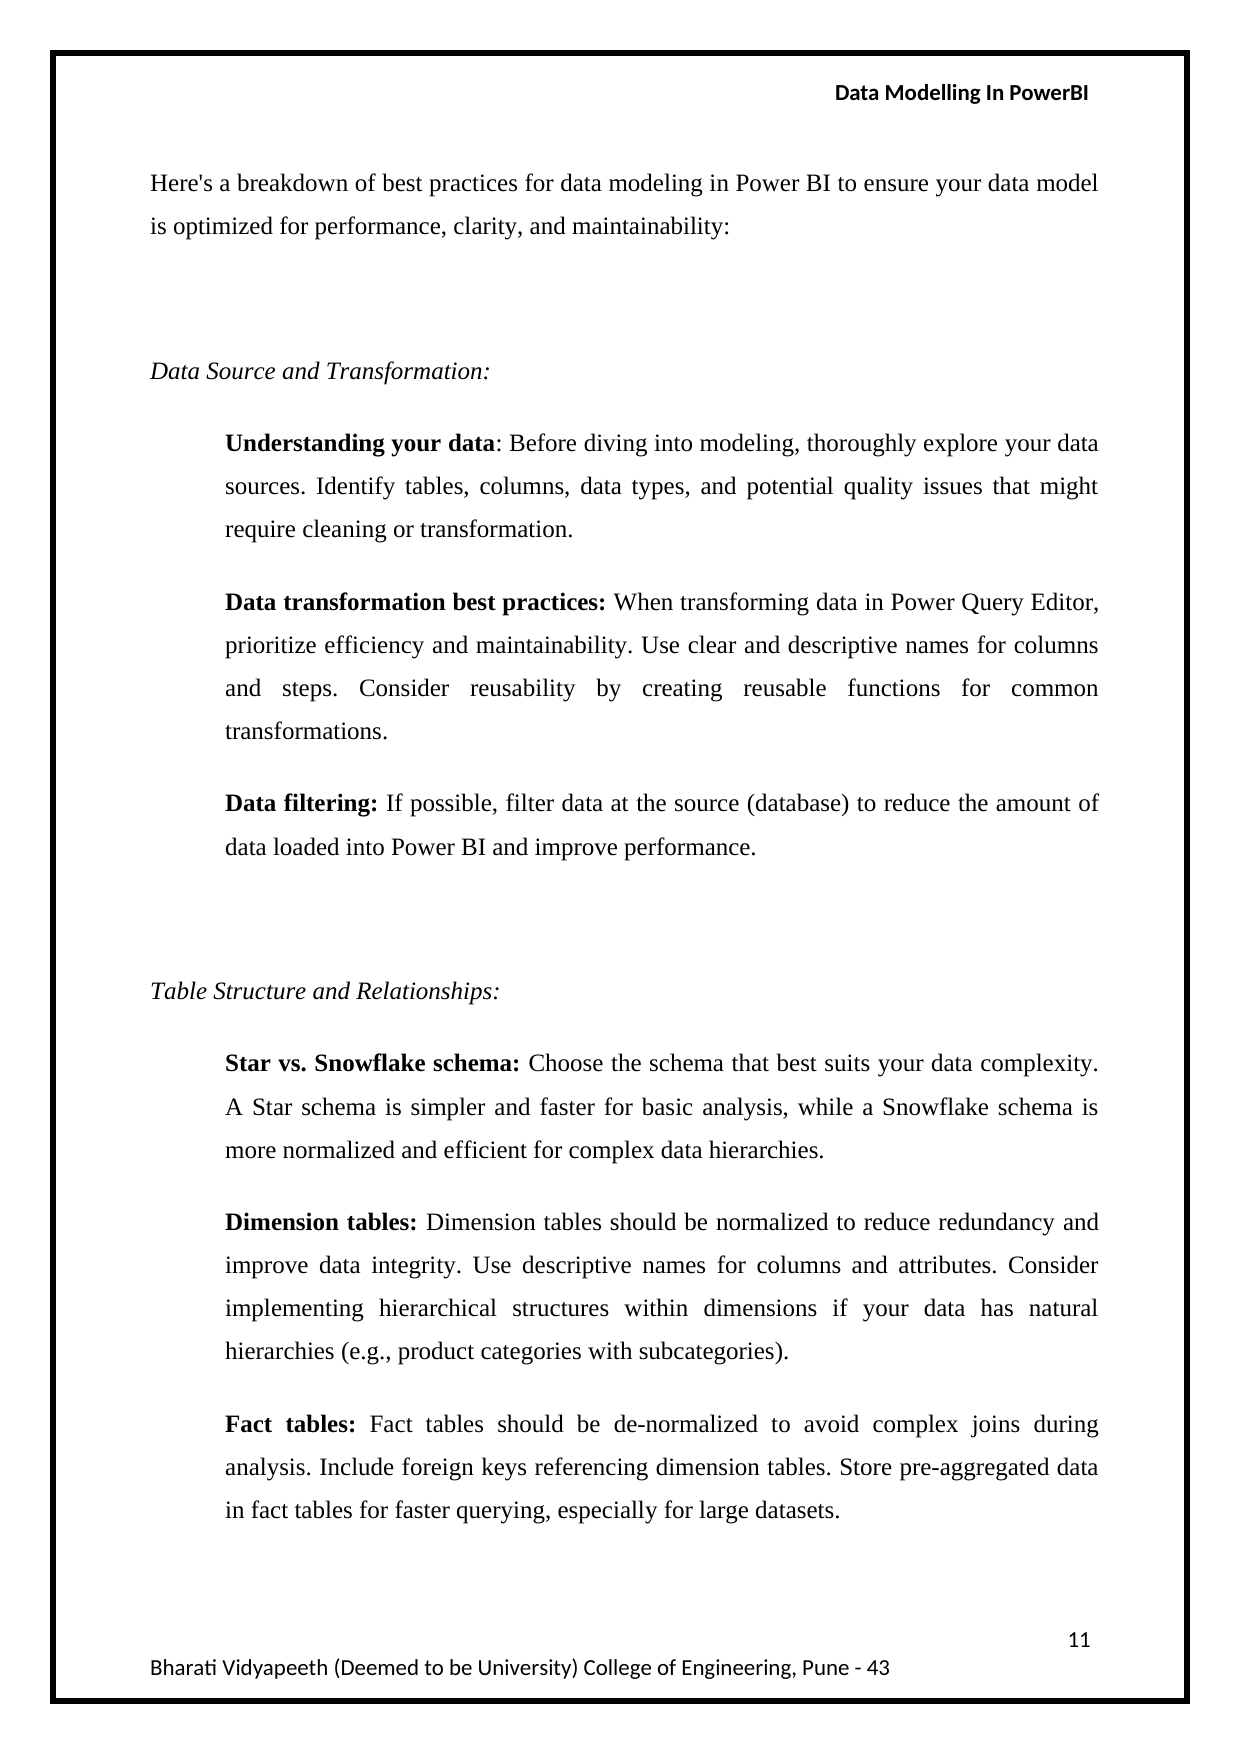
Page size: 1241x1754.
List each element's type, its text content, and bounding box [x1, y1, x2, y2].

text Data filtering: If possible, filter data at the source (database) to reduce the amount of data loaded into Power BI and improve performance. [225, 788, 1100, 860]
text Fact tables: Fact tables should be de-normalized to avoid complex joins during analysis. Include foreign keys referencing dimension tables. Store pre-aggregated data in fact tables for faster querying, especially for large datasets. [225, 1409, 1100, 1524]
text Table Structure and Relationships: [150, 976, 1100, 1005]
text Star vs. Snowflake schema: Choose the schema that best suits your data complexity. A Star schema is simpler and faster for basic analysis, while a Snowflake schema is more normalized and efficient for complex data hierarchies. [225, 1048, 1100, 1163]
text Here's a breakdown of best practices for data modeling in Power BI to ensure your data model is optimized for performance, clarity, and maintainability: [150, 168, 1100, 240]
text Data transformation best practices: When transforming data in Power Query Editor, prioritize efficiency and maintainability. Use clear and descriptive names for columns and steps. Consider reusability by creating reusable functions for common transformations. [225, 587, 1100, 745]
text Data Source and Transformation: [150, 356, 1100, 385]
text Dimension tables: Dimension tables should be normalized to reduce redundancy and improve data integrity. Use descriptive names for columns and attributes. Consider implementing hierarchical structures within dimensions if your data has natural hierarchies (e.g., product categories with subcategories). [225, 1207, 1100, 1365]
text Understanding your data: Before diving into modeling, thoroughly explore your data sources. Identify tables, columns, data types, and potential quality issues that might require cleaning or transformation. [225, 428, 1100, 543]
